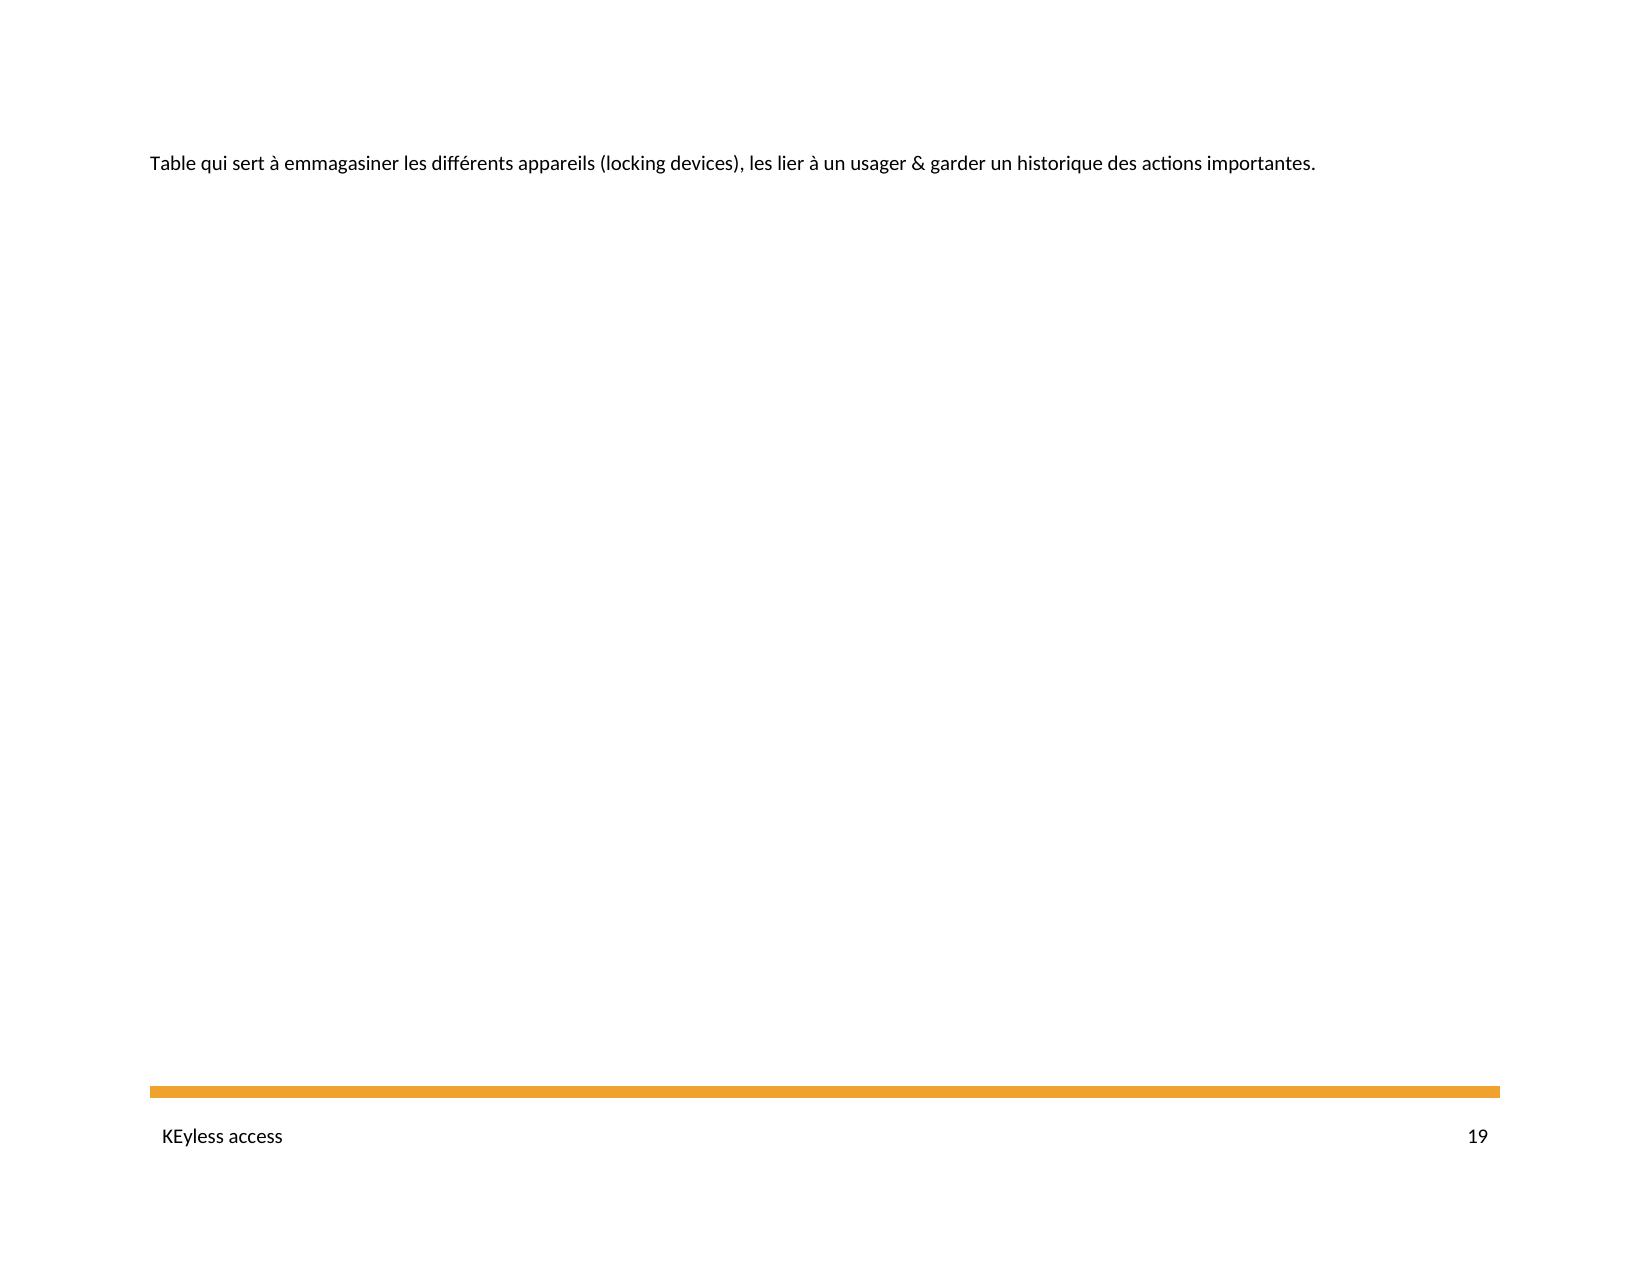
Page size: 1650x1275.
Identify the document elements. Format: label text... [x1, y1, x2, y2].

text Table qui sert à emmagasiner les différents appareils (locking devices), les lier à un usager & garder un historique des actions importantes. [150, 150, 1500, 175]
